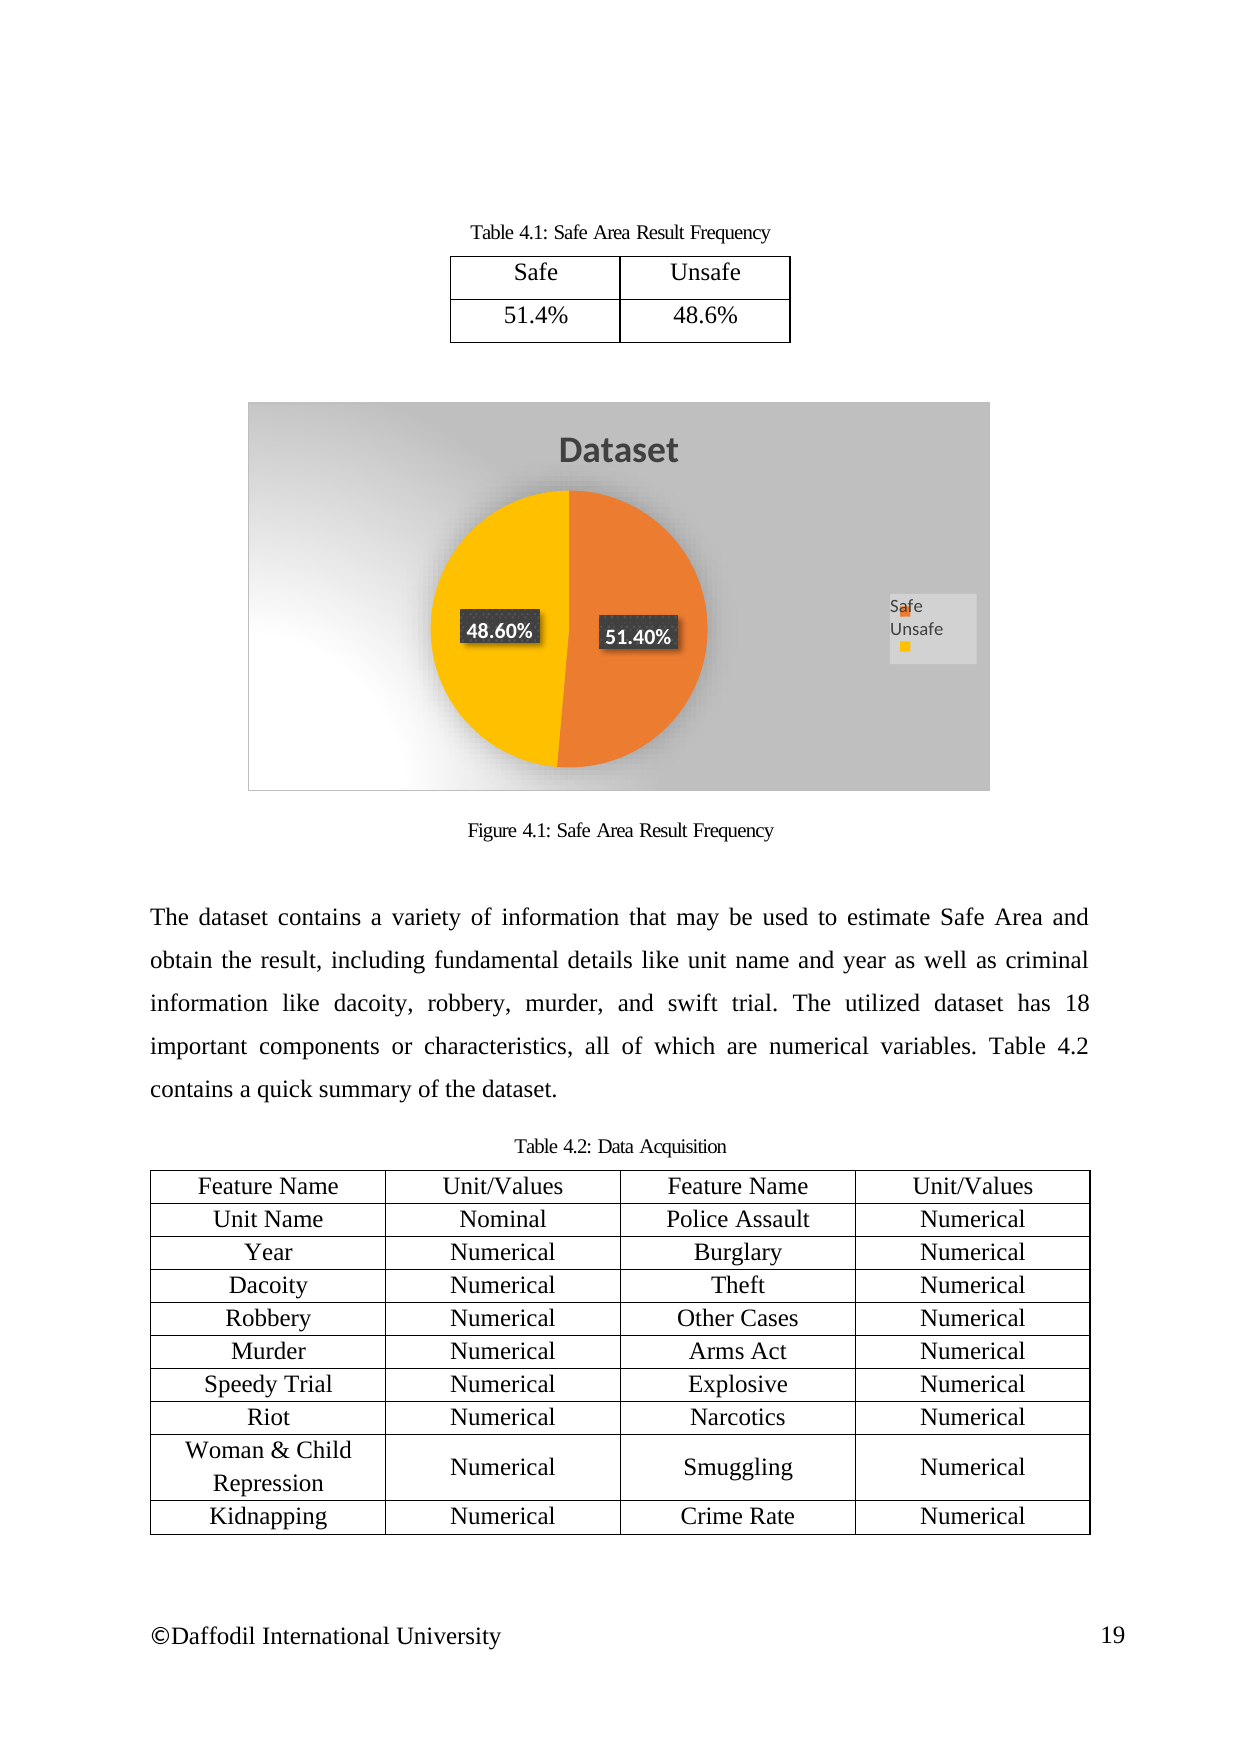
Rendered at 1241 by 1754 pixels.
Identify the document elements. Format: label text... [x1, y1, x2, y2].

table_cell Numerical [856, 1336, 1089, 1368]
table_cell Numerical [386, 1369, 620, 1401]
table_cell Woman & Child Repression [151, 1435, 385, 1500]
table_cell 48.6% [621, 300, 789, 342]
table_cell Other Cases [621, 1303, 855, 1335]
table_cell Crime Rate [621, 1501, 855, 1533]
text Table 4.1: Safe Area Result Frequency [169, 220, 1072, 244]
table_cell Robbery [151, 1303, 385, 1335]
table_cell Year [151, 1237, 385, 1269]
table_cell Burglary [621, 1237, 855, 1269]
table_header Unsafe [621, 257, 789, 299]
table_cell Numerical [856, 1237, 1089, 1269]
text Table 4.2: Data Acquisition [127, 1134, 1115, 1158]
table_cell Numerical [856, 1204, 1089, 1236]
table_cell Unit Name [151, 1204, 385, 1236]
table_cell Numerical [856, 1402, 1089, 1434]
table_cell Numerical [386, 1336, 620, 1368]
table_cell Numerical [386, 1303, 620, 1335]
table_cell Dacoity [151, 1270, 385, 1302]
table_cell Numerical [386, 1435, 620, 1500]
table_cell Smuggling [621, 1435, 855, 1500]
table_cell Numerical [856, 1303, 1089, 1335]
table_cell Riot [151, 1402, 385, 1434]
table_cell Speedy Trial [151, 1369, 385, 1401]
table_header Unit/Values [856, 1171, 1089, 1203]
table_cell Explosive [621, 1369, 855, 1401]
table_cell Numerical [386, 1237, 620, 1269]
table_cell Police Assault [621, 1204, 855, 1236]
table_cell Numerical [856, 1369, 1089, 1401]
table_cell 51.4% [451, 300, 619, 342]
table_cell Numerical [856, 1270, 1089, 1302]
table_cell Numerical [386, 1501, 620, 1533]
table_cell Arms Act [621, 1336, 855, 1368]
table_cell Numerical [856, 1501, 1089, 1533]
table_header Unit/Values [386, 1171, 620, 1203]
table_cell Nominal [386, 1204, 620, 1236]
table_cell Murder [151, 1336, 385, 1368]
table_cell Numerical [386, 1402, 620, 1434]
picture [249, 404, 989, 790]
text The dataset contains a variety of information that may be used to estimate Safe Area and obtain the result, including fundamental details like unit name and year as well as criminal information like dacoity, robbery, murder, and swift trial. The utilized dataset has 18 important components or characteristics, all of which are numerical variables. Table 4.2 contains a quick summary of the dataset. [150, 902, 1090, 1103]
table_cell Kidnapping [151, 1501, 385, 1533]
table_cell Theft [621, 1270, 855, 1302]
text Figure 4.1: Safe Area Result Frequency [127, 818, 1115, 842]
table_header Feature Name [621, 1171, 855, 1203]
table_header Feature Name [151, 1171, 385, 1203]
table_cell Numerical [386, 1270, 620, 1302]
table_cell Numerical [856, 1435, 1089, 1500]
table_cell Narcotics [621, 1402, 855, 1434]
table_header Safe [451, 257, 619, 299]
